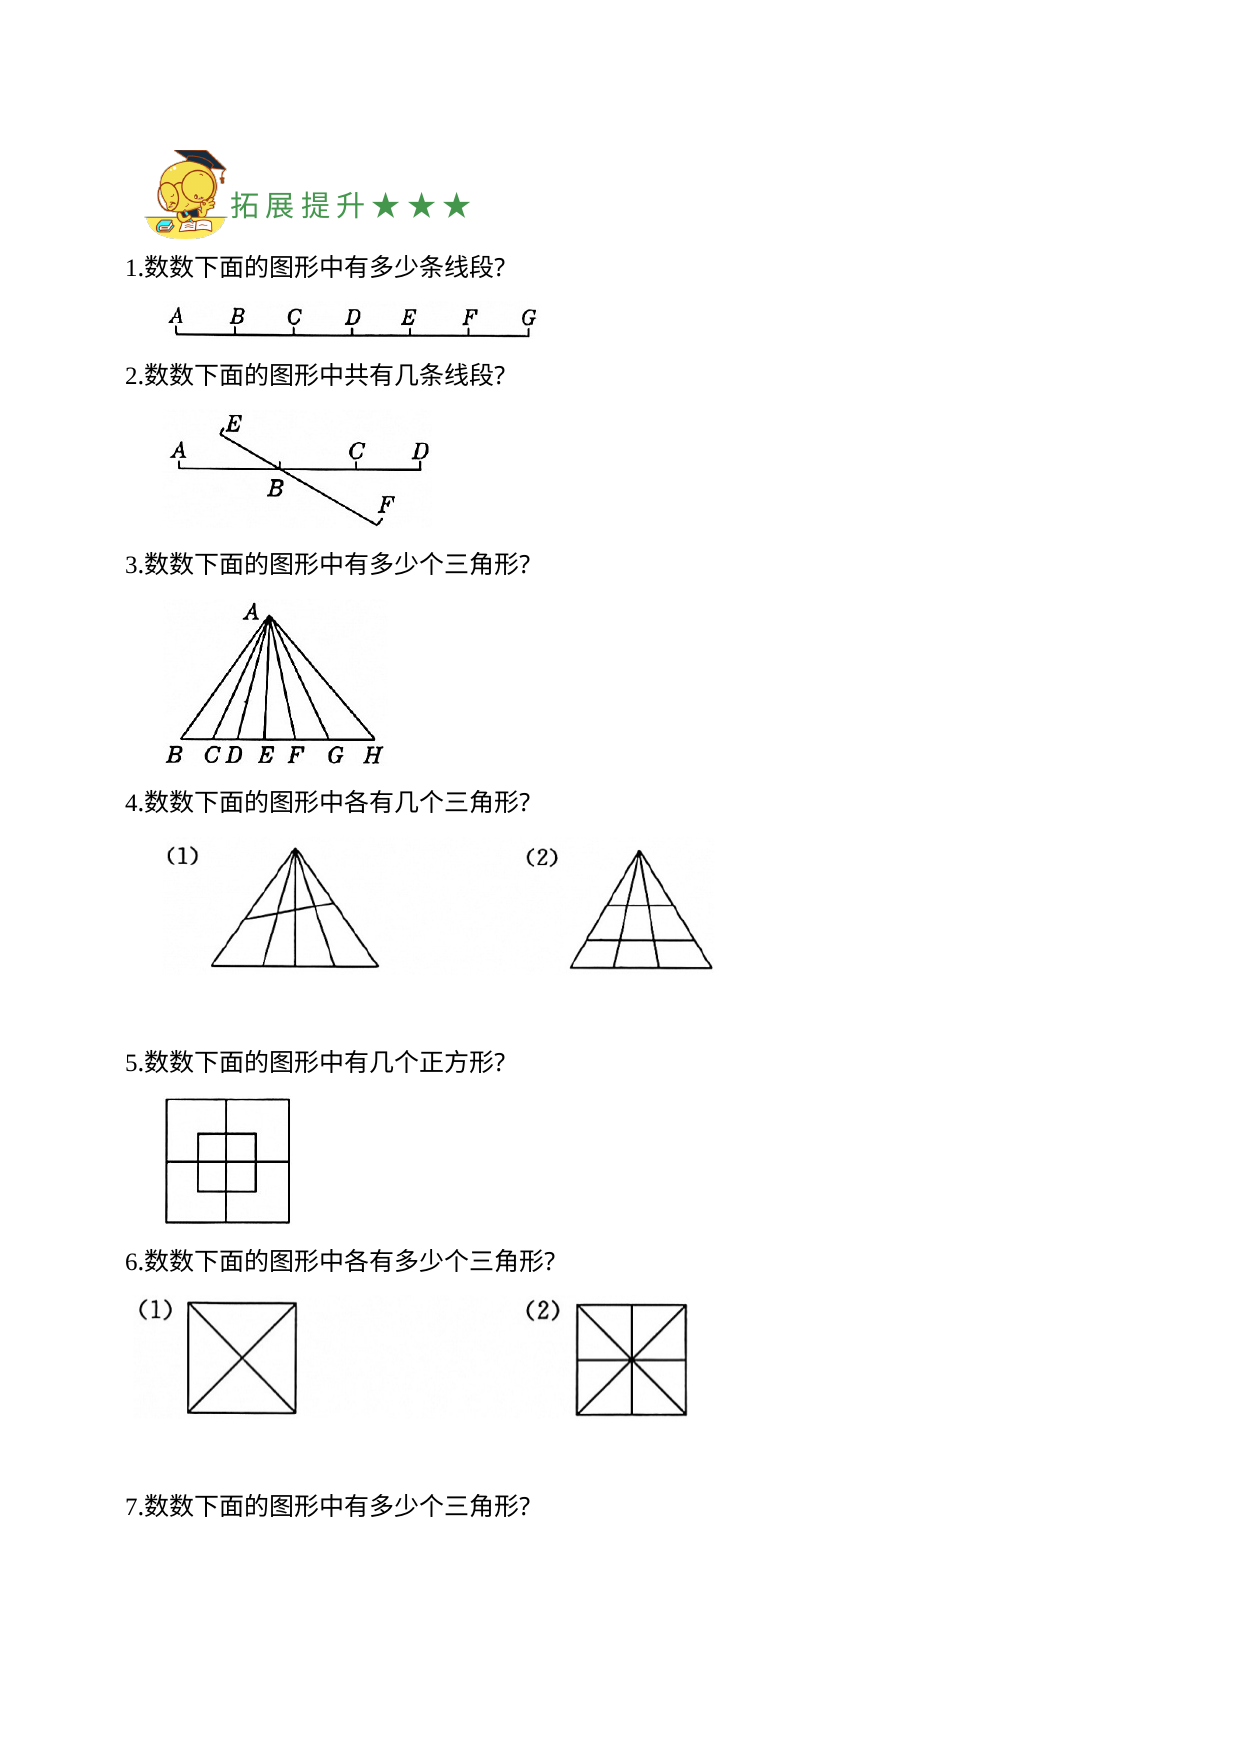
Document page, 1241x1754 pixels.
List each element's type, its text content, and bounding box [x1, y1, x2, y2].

picture [162, 301, 542, 339]
text 2.数数下面的图形中共有几条线段? [125, 355, 1128, 391]
picture [162, 599, 388, 766]
picture [162, 409, 432, 528]
text 拓展提升★★★ [112, 150, 1128, 247]
text 6.数数下面的图形中各有多少个三角形? [125, 1241, 1128, 1277]
picture [141, 150, 231, 239]
text 1.数数下面的图形中有多少条线段? [125, 247, 1128, 283]
text 4.数数下面的图形中各有几个三角形? [125, 783, 1128, 819]
picture [162, 1096, 293, 1225]
text 5.数数下面的图形中有几个正方形? [125, 1042, 1128, 1078]
text 3.数数下面的图形中有多少个三角形? [125, 545, 1128, 581]
text 7.数数下面的图形中有多少个三角形? [125, 1486, 1128, 1523]
picture [162, 837, 715, 975]
picture [133, 1295, 691, 1419]
